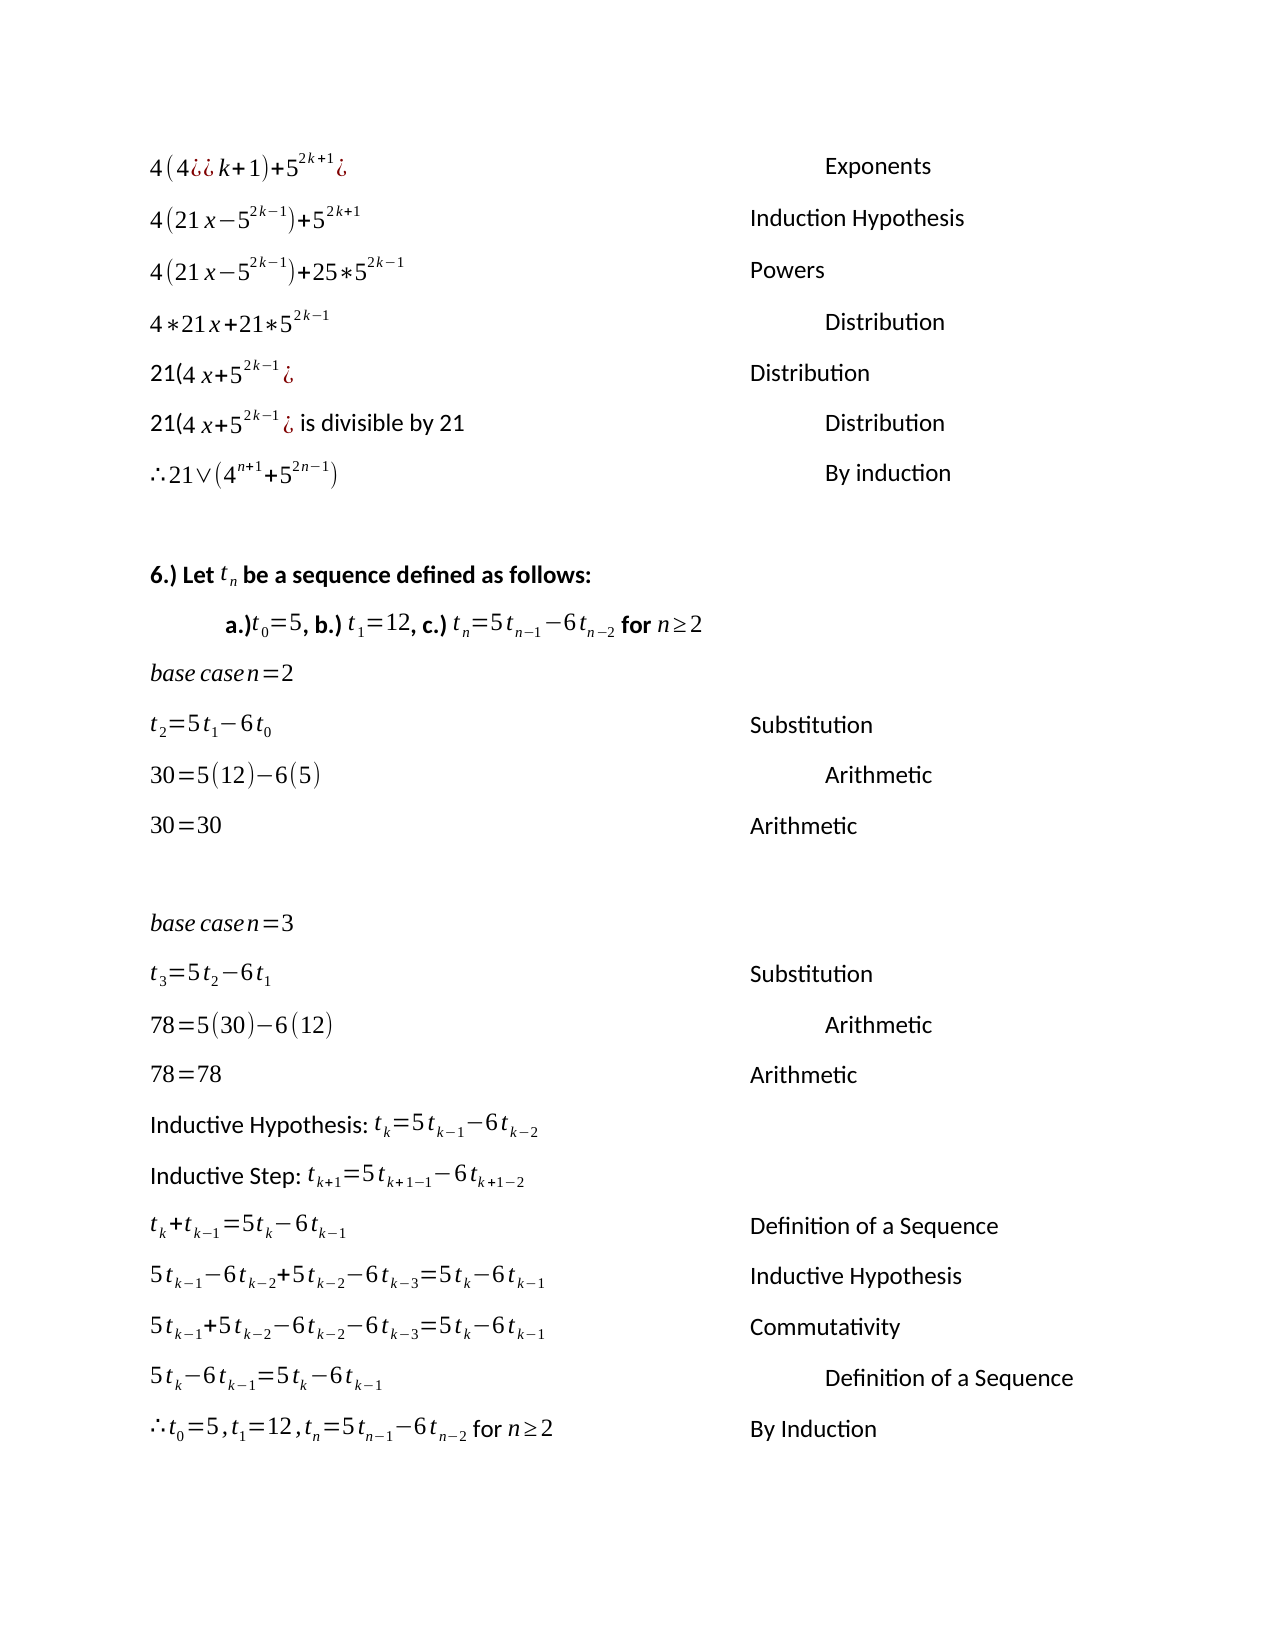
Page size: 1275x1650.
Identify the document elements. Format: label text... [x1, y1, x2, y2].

text Definition of a Sequence [150, 1362, 1125, 1394]
text Arithmetic [150, 760, 1125, 791]
text Commutativity [150, 1311, 1125, 1343]
text Distribution [150, 306, 1125, 337]
text Arithmetic [150, 810, 1125, 840]
text a.), b.) , c.) for [150, 609, 1125, 640]
text Inductive Step: [150, 1159, 1125, 1191]
text Substitution [150, 709, 1125, 741]
text Powers [150, 254, 1125, 287]
text By induction [150, 457, 1125, 490]
text Definition of a Sequence [150, 1210, 1125, 1241]
text Substitution [150, 958, 1125, 990]
text 6.) Let be a sequence defined as follows: [150, 558, 1125, 590]
text for By Induction [150, 1413, 1125, 1444]
text Inductive Hypothesis [150, 1261, 1125, 1292]
text Inductive Hypothesis: [150, 1109, 1125, 1140]
text Induction Hypothesis [150, 202, 1125, 235]
text Exponents [150, 150, 1125, 183]
text Arithmetic [150, 1059, 1125, 1090]
text 21( Distribution [150, 357, 1125, 388]
text 21( is divisible by 21 Distribution [150, 407, 1125, 438]
text Arithmetic [150, 1009, 1125, 1040]
